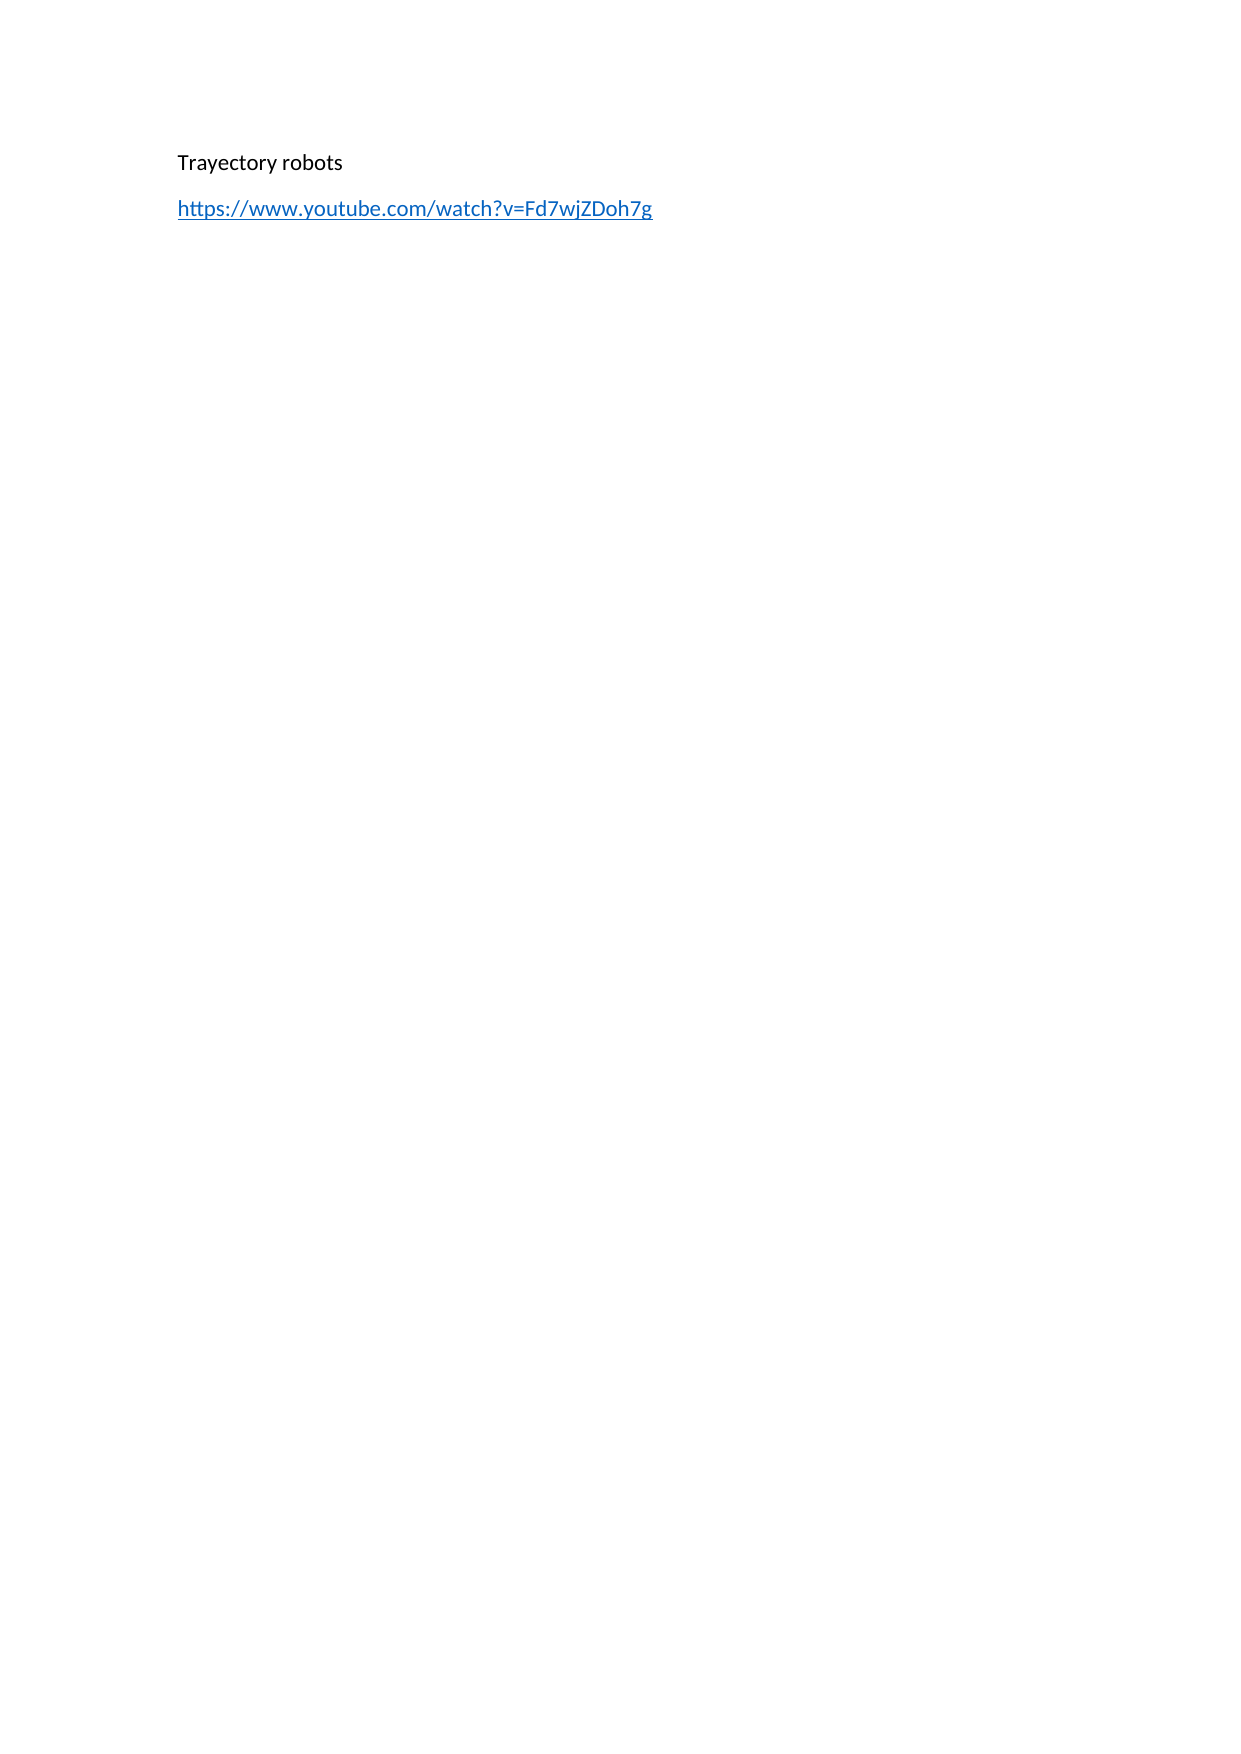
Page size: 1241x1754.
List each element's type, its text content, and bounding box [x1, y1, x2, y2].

text https://www.youtube.com/watch?v=Fd7wjZDoh7g [177, 194, 1063, 222]
text Trayectory robots [177, 148, 1063, 176]
